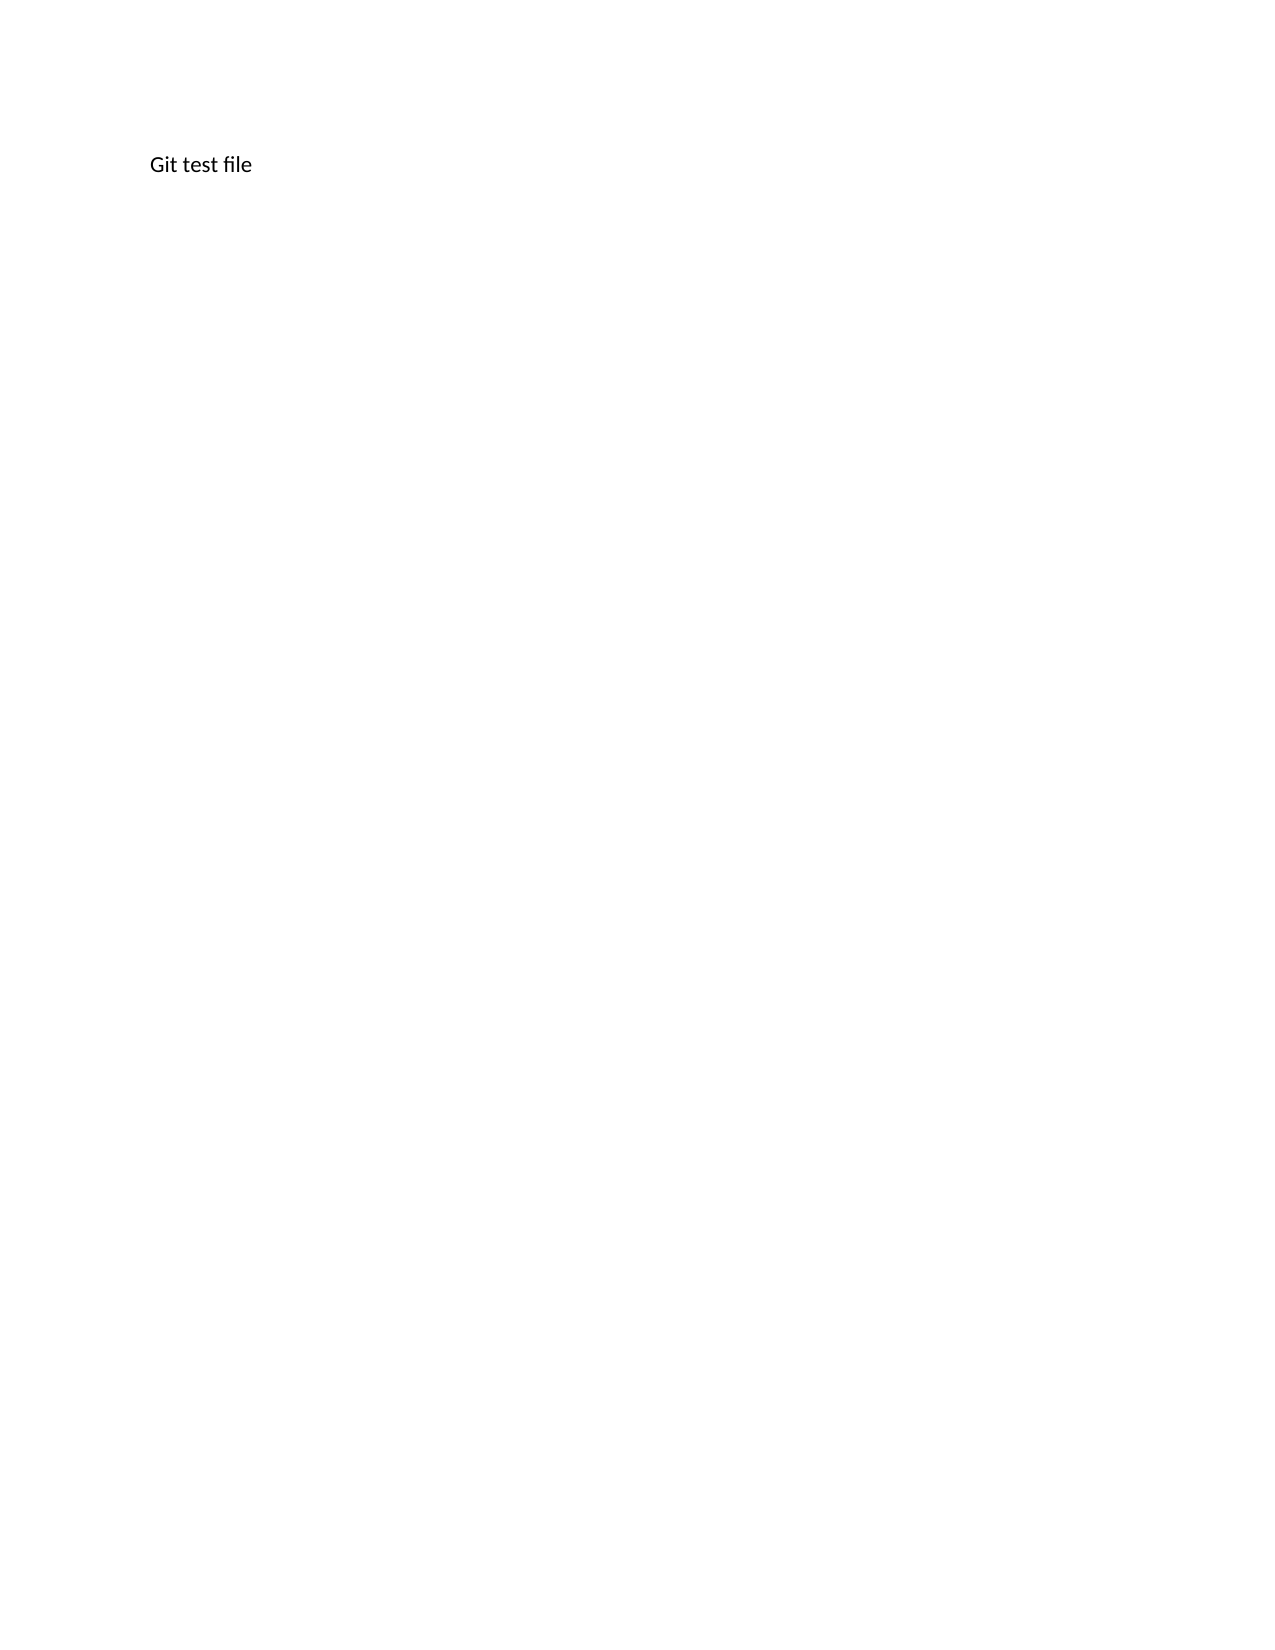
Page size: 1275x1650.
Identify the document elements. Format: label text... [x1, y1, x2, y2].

text Git test file [150, 150, 1125, 178]
